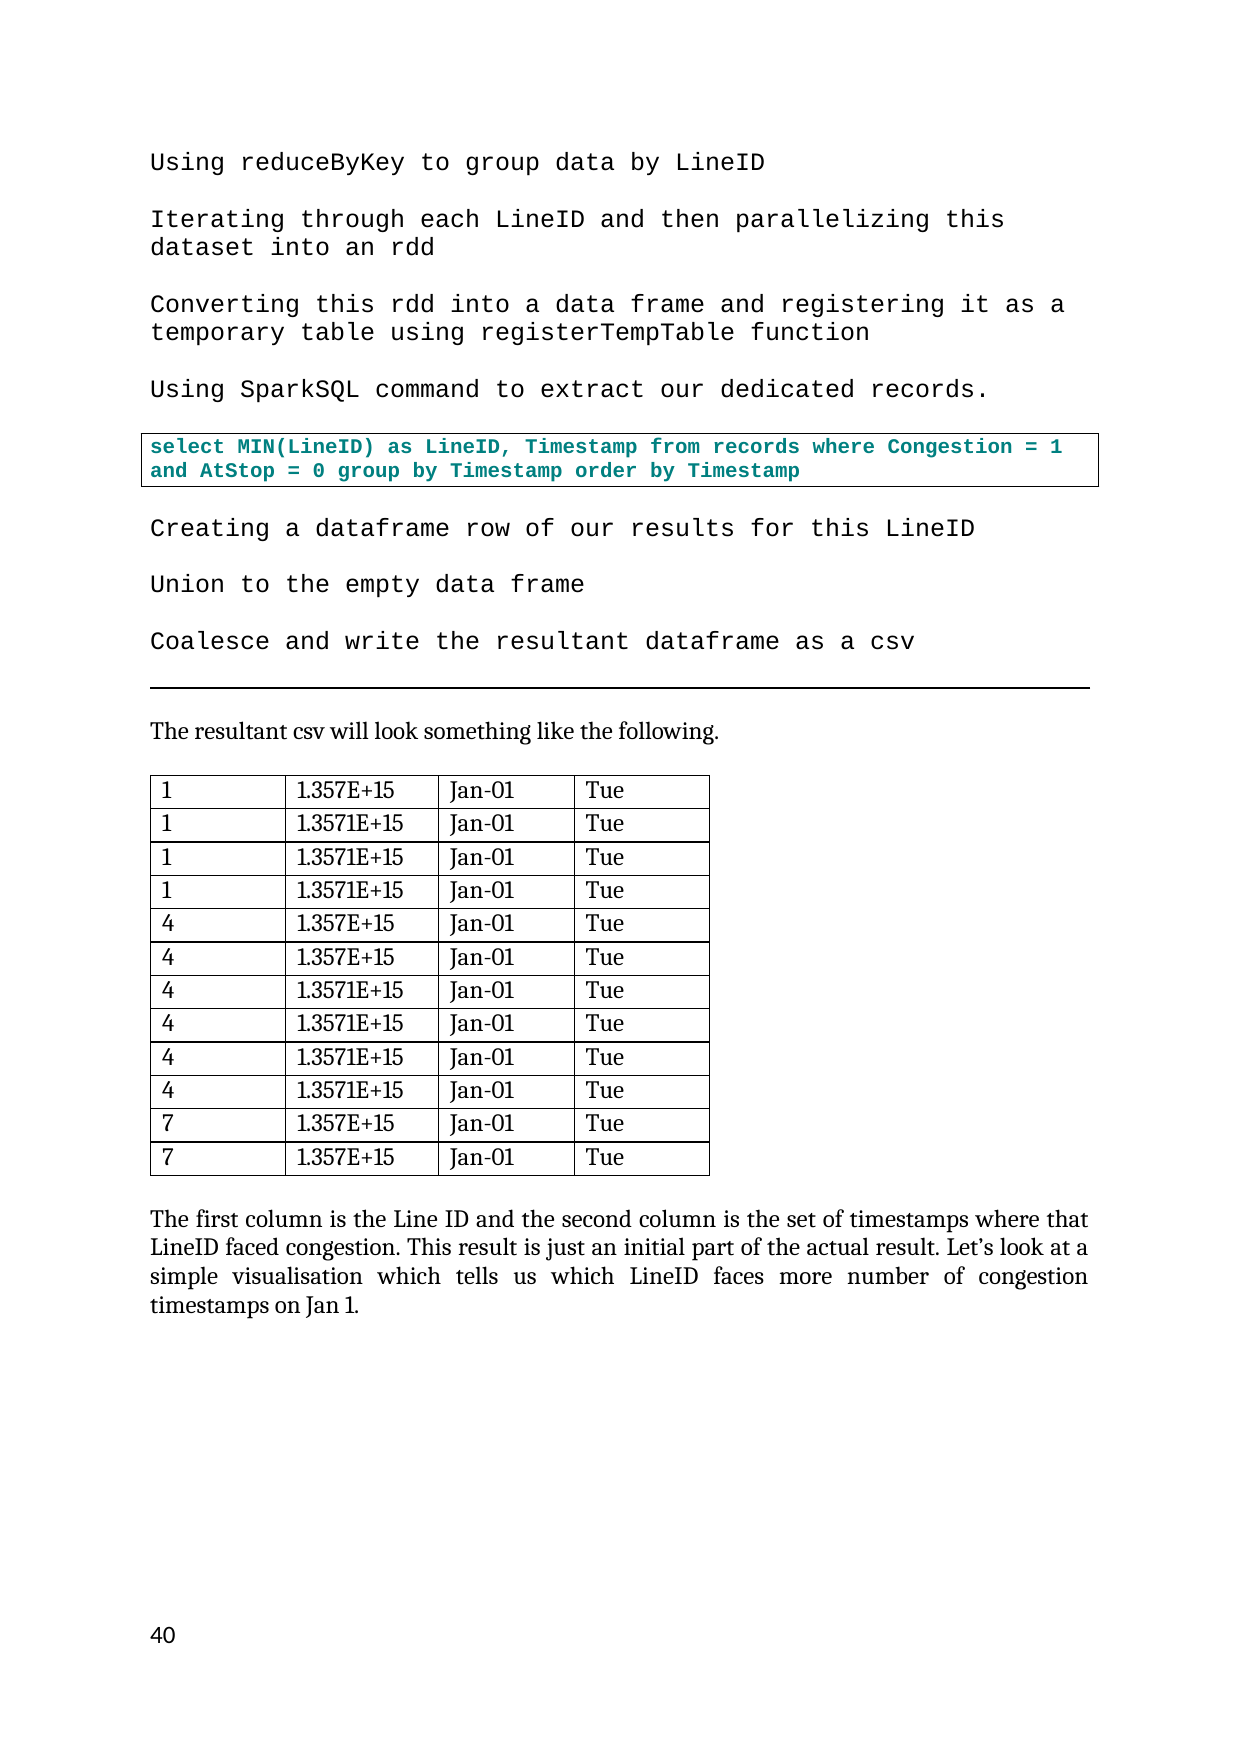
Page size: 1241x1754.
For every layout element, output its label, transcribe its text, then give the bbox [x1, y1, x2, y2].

table_cell 1.357E+15 [286, 909, 438, 941]
table_cell Jan-01 [439, 1143, 574, 1175]
table_cell 1.357E+15 [286, 943, 438, 975]
table_cell 7 [151, 1143, 285, 1175]
table_cell 1.357E+15 [286, 1109, 438, 1141]
table_cell 7 [151, 1109, 285, 1141]
table_cell 1 [151, 843, 285, 875]
table_cell 4 [151, 909, 285, 941]
table_cell Tue [575, 809, 709, 841]
table_cell 1.3571E+15 [286, 843, 438, 875]
text The resultant csv will look something like the following. [150, 717, 1090, 746]
table_cell 4 [151, 1076, 285, 1108]
text Coalesce and write the resultant dataframe as a csv [150, 628, 1090, 657]
table_cell 1.357E+15 [286, 1143, 438, 1175]
table_cell Jan-01 [439, 1109, 574, 1141]
table_cell Jan-01 [439, 1076, 574, 1108]
table_cell Tue [575, 876, 709, 908]
table_cell Tue [575, 943, 709, 975]
table_cell Jan-01 [439, 843, 574, 875]
table_cell Jan-01 [439, 1043, 574, 1075]
table_header Tue [575, 776, 709, 808]
table_cell 1 [151, 809, 285, 841]
table_cell Jan-01 [439, 876, 574, 908]
text Using SparkSQL command to extract our dedicated records. [150, 377, 1090, 405]
table_cell 4 [151, 1009, 285, 1041]
table_cell 1.3571E+15 [286, 809, 438, 841]
table_cell Tue [575, 909, 709, 941]
table_cell Tue [575, 843, 709, 875]
table_cell 4 [151, 1043, 285, 1075]
table_cell Jan-01 [439, 909, 574, 941]
table_cell Tue [575, 1143, 709, 1175]
text Converting this rdd into a data frame and registering it as a temporary table using registerTempTable function [150, 292, 1090, 348]
text Creating a dataframe row of our results for this LineID [150, 515, 1090, 543]
table_cell 1.3571E+15 [286, 1076, 438, 1108]
table_cell 1 [151, 876, 285, 908]
table_header Jan-01 [439, 776, 574, 808]
table_cell Tue [575, 1043, 709, 1075]
table_header 1 [151, 776, 285, 808]
table_header 1.357E+15 [286, 776, 438, 808]
table_cell Jan-01 [439, 976, 574, 1008]
table_cell Tue [575, 1109, 709, 1141]
text Union to the empty data frame [150, 572, 1090, 600]
table_cell 1.3571E+15 [286, 1009, 438, 1041]
text The first column is the Line ID and the second column is the set of timestamps where that LineID faced congestion. This result is just an initial part of the actual result. Let’s look at a simple visualisation which tells us which LineID faces more number of congestion timestamps on Jan 1. [150, 1204, 1090, 1319]
text select MIN(LineID) as LineID, Timestamp from records where Congestion = 1 and AtStop = 0 group by Timestamp order by Timestamp [142, 434, 1098, 486]
table_cell Tue [575, 1076, 709, 1108]
table_cell Tue [575, 976, 709, 1008]
table_cell Jan-01 [439, 943, 574, 975]
table_cell 1.3571E+15 [286, 876, 438, 908]
table_cell Jan-01 [439, 1009, 574, 1041]
table_cell 4 [151, 976, 285, 1008]
table_cell Jan-01 [439, 809, 574, 841]
table_cell 1.3571E+15 [286, 1043, 438, 1075]
table_cell 4 [151, 943, 285, 975]
table_cell Tue [575, 1009, 709, 1041]
text Using reduceByKey to group data by LineID [150, 150, 1090, 178]
text Iterating through each LineID and then parallelizing this dataset into an rdd [150, 207, 1090, 263]
table_cell 1.3571E+15 [286, 976, 438, 1008]
